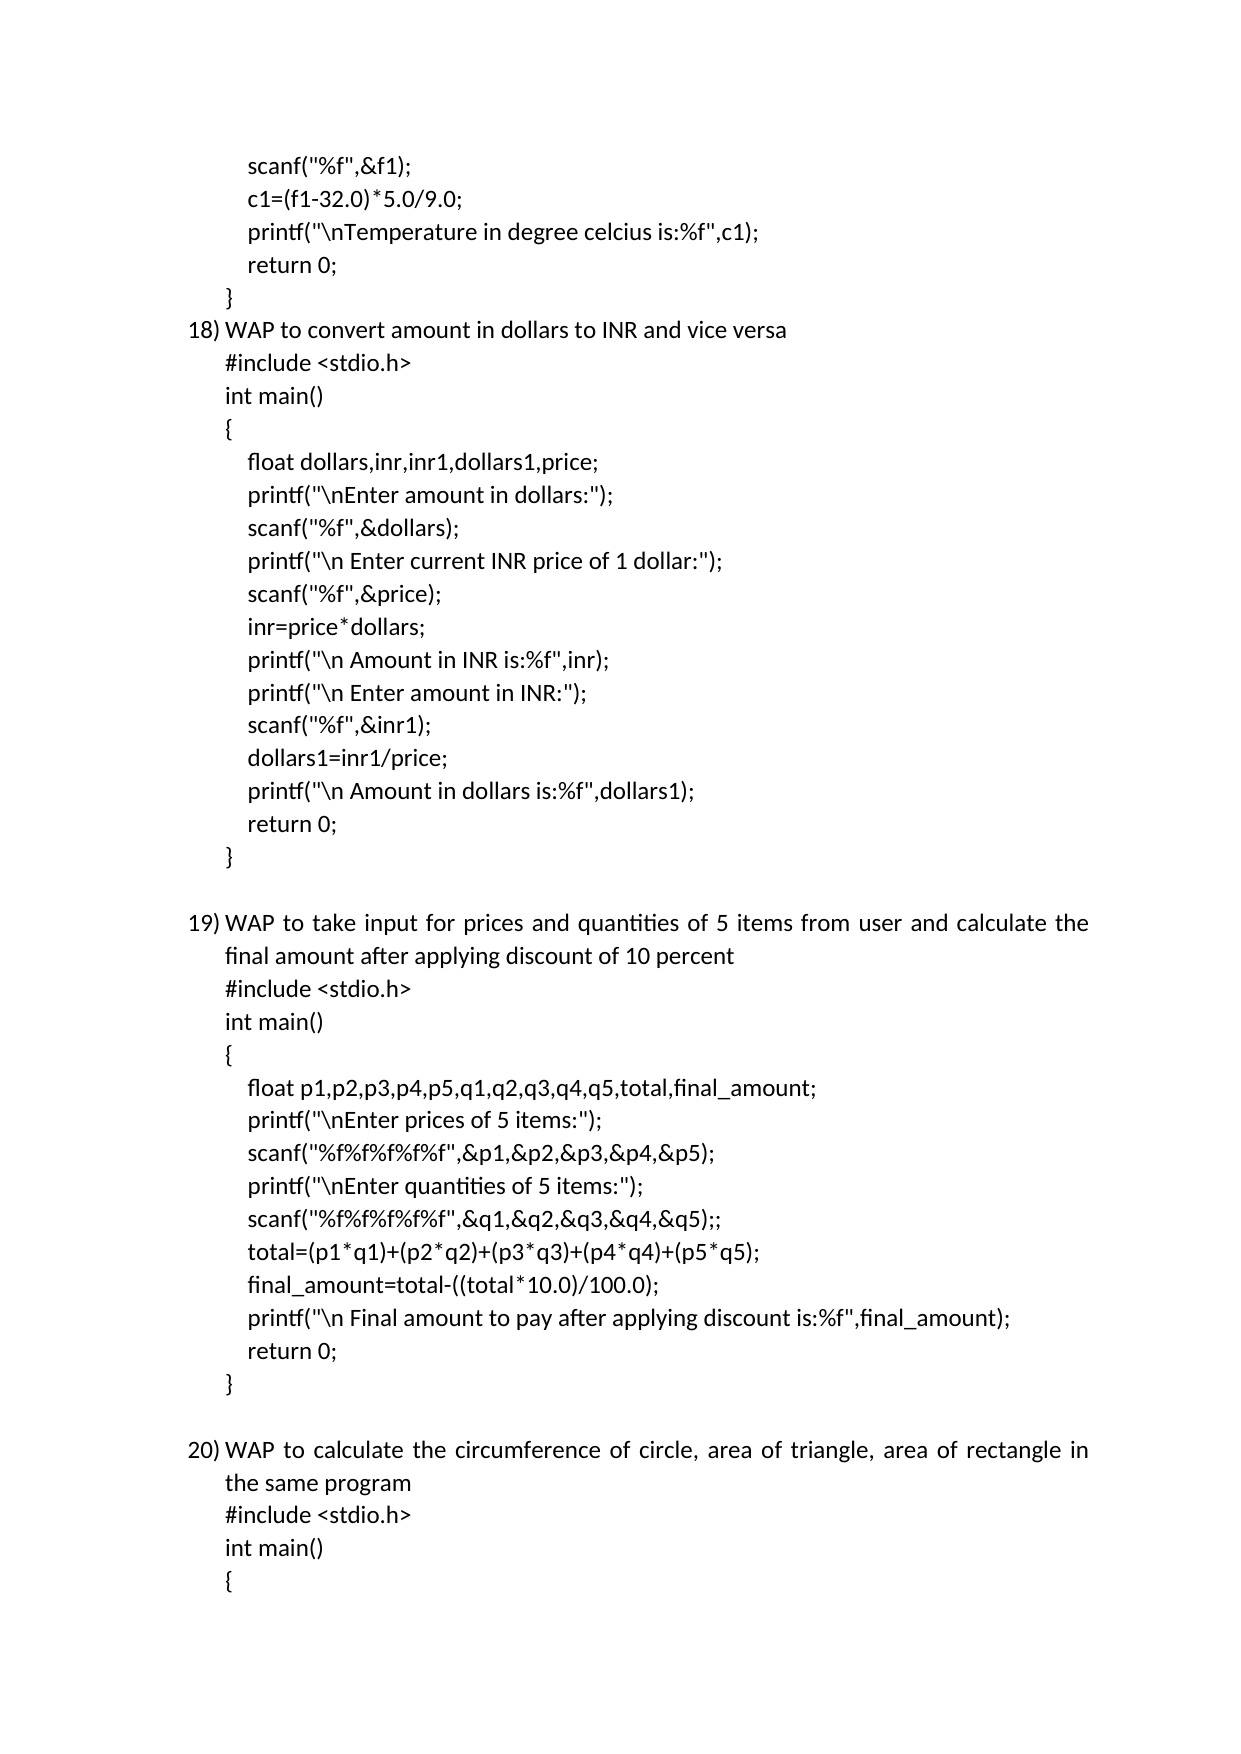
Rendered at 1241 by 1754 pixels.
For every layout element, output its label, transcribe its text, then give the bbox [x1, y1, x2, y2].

list final_amount=total-((total*10.0)/100.0); [225, 1269, 1090, 1300]
list { [225, 1039, 1090, 1069]
list inr=price*dollars; [225, 611, 1090, 641]
list dollars1=inr1/price; [225, 742, 1090, 773]
list #include <stdio.h> [225, 347, 1090, 378]
list } [225, 841, 1090, 872]
list #include <stdio.h> [225, 1499, 1090, 1530]
list WAP to convert amount in dollars to INR and vice versa [187, 314, 1090, 345]
list int main() [225, 1006, 1090, 1036]
list printf("\n Amount in INR is:%f",inr); [225, 644, 1090, 674]
list printf("\n Enter current INR price of 1 dollar:"); [225, 545, 1090, 576]
list printf("\n Final amount to pay after applying discount is:%f",final_amount); [225, 1302, 1090, 1333]
list float dollars,inr,inr1,dollars1,price; [225, 446, 1090, 477]
list printf("\n Enter amount in INR:"); [225, 677, 1090, 707]
list c1=(f1-32.0)*5.0/9.0; [225, 183, 1090, 213]
list WAP to take input for prices and quantities of 5 items from user and calculate the final amount after applying discount of 10 percent [187, 907, 1090, 971]
list int main() [225, 1532, 1090, 1563]
list scanf("%f%f%f%f%f",&p1,&p2,&p3,&p4,&p5); [225, 1137, 1090, 1168]
list scanf("%f",&dollars); [225, 512, 1090, 543]
list } [225, 1368, 1090, 1398]
list scanf("%f%f%f%f%f",&q1,&q2,&q3,&q4,&q5);; [225, 1203, 1090, 1234]
list return 0; [225, 808, 1090, 839]
list total=(p1*q1)+(p2*q2)+(p3*q3)+(p4*q4)+(p5*q5); [225, 1236, 1090, 1267]
list WAP to calculate the circumference of circle, area of triangle, area of rectangle in the same program [187, 1434, 1090, 1497]
list printf("\n Amount in dollars is:%f",dollars1); [225, 775, 1090, 806]
list #include <stdio.h> [225, 973, 1090, 1003]
list scanf("%f",&inr1); [225, 709, 1090, 740]
list printf("\nEnter prices of 5 items:"); [225, 1104, 1090, 1135]
list scanf("%f",&f1); [225, 150, 1090, 181]
list printf("\nTemperature in degree celcius is:%f",c1); [225, 216, 1090, 246]
list { [225, 413, 1090, 444]
list } [225, 282, 1090, 312]
list scanf("%f",&price); [225, 578, 1090, 608]
list int main() [225, 380, 1090, 411]
list return 0; [225, 1335, 1090, 1366]
list printf("\nEnter quantities of 5 items:"); [225, 1170, 1090, 1201]
list printf("\nEnter amount in dollars:"); [225, 479, 1090, 510]
list float p1,p2,p3,p4,p5,q1,q2,q3,q4,q5,total,final_amount; [225, 1072, 1090, 1102]
list return 0; [225, 249, 1090, 279]
list { [225, 1565, 1090, 1596]
